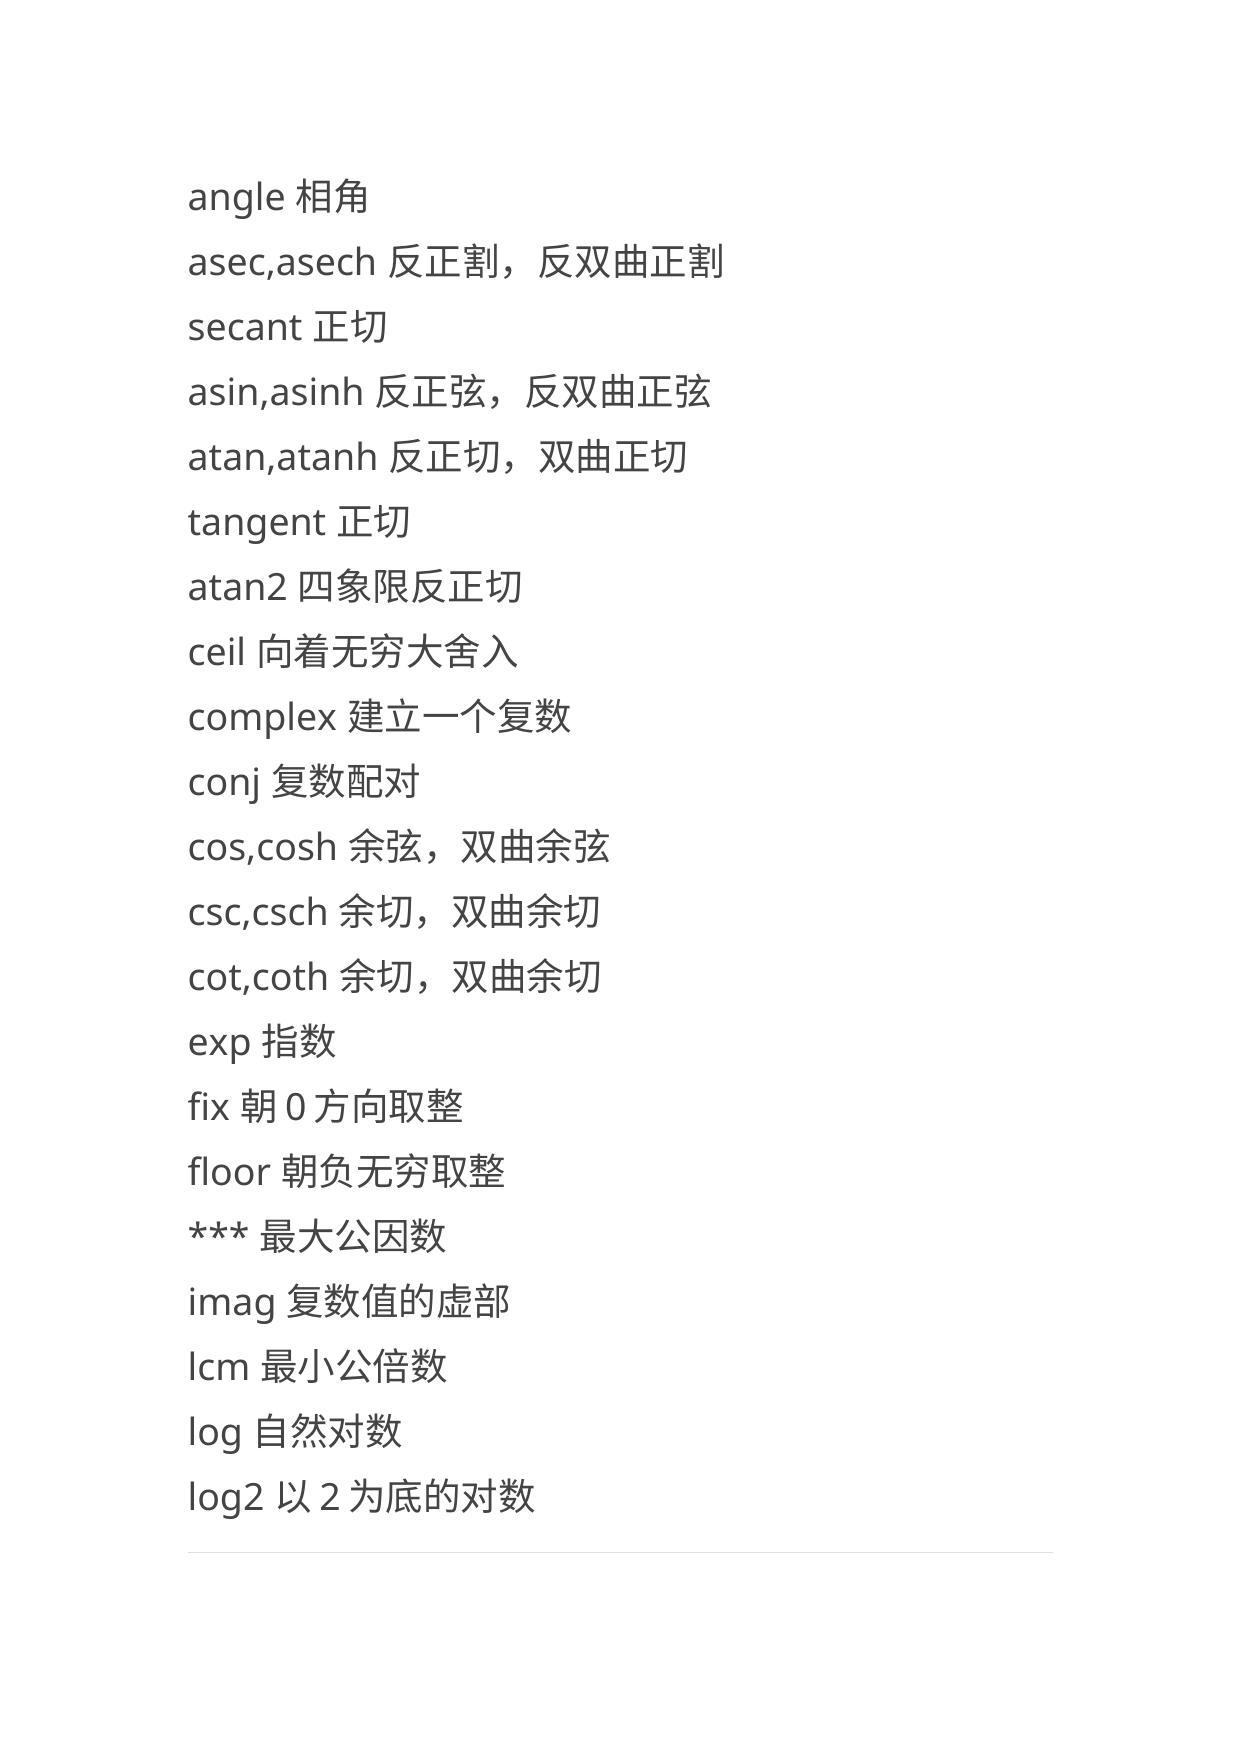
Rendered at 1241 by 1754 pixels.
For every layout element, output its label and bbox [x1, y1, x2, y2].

text [187, 162, 1053, 1553]
